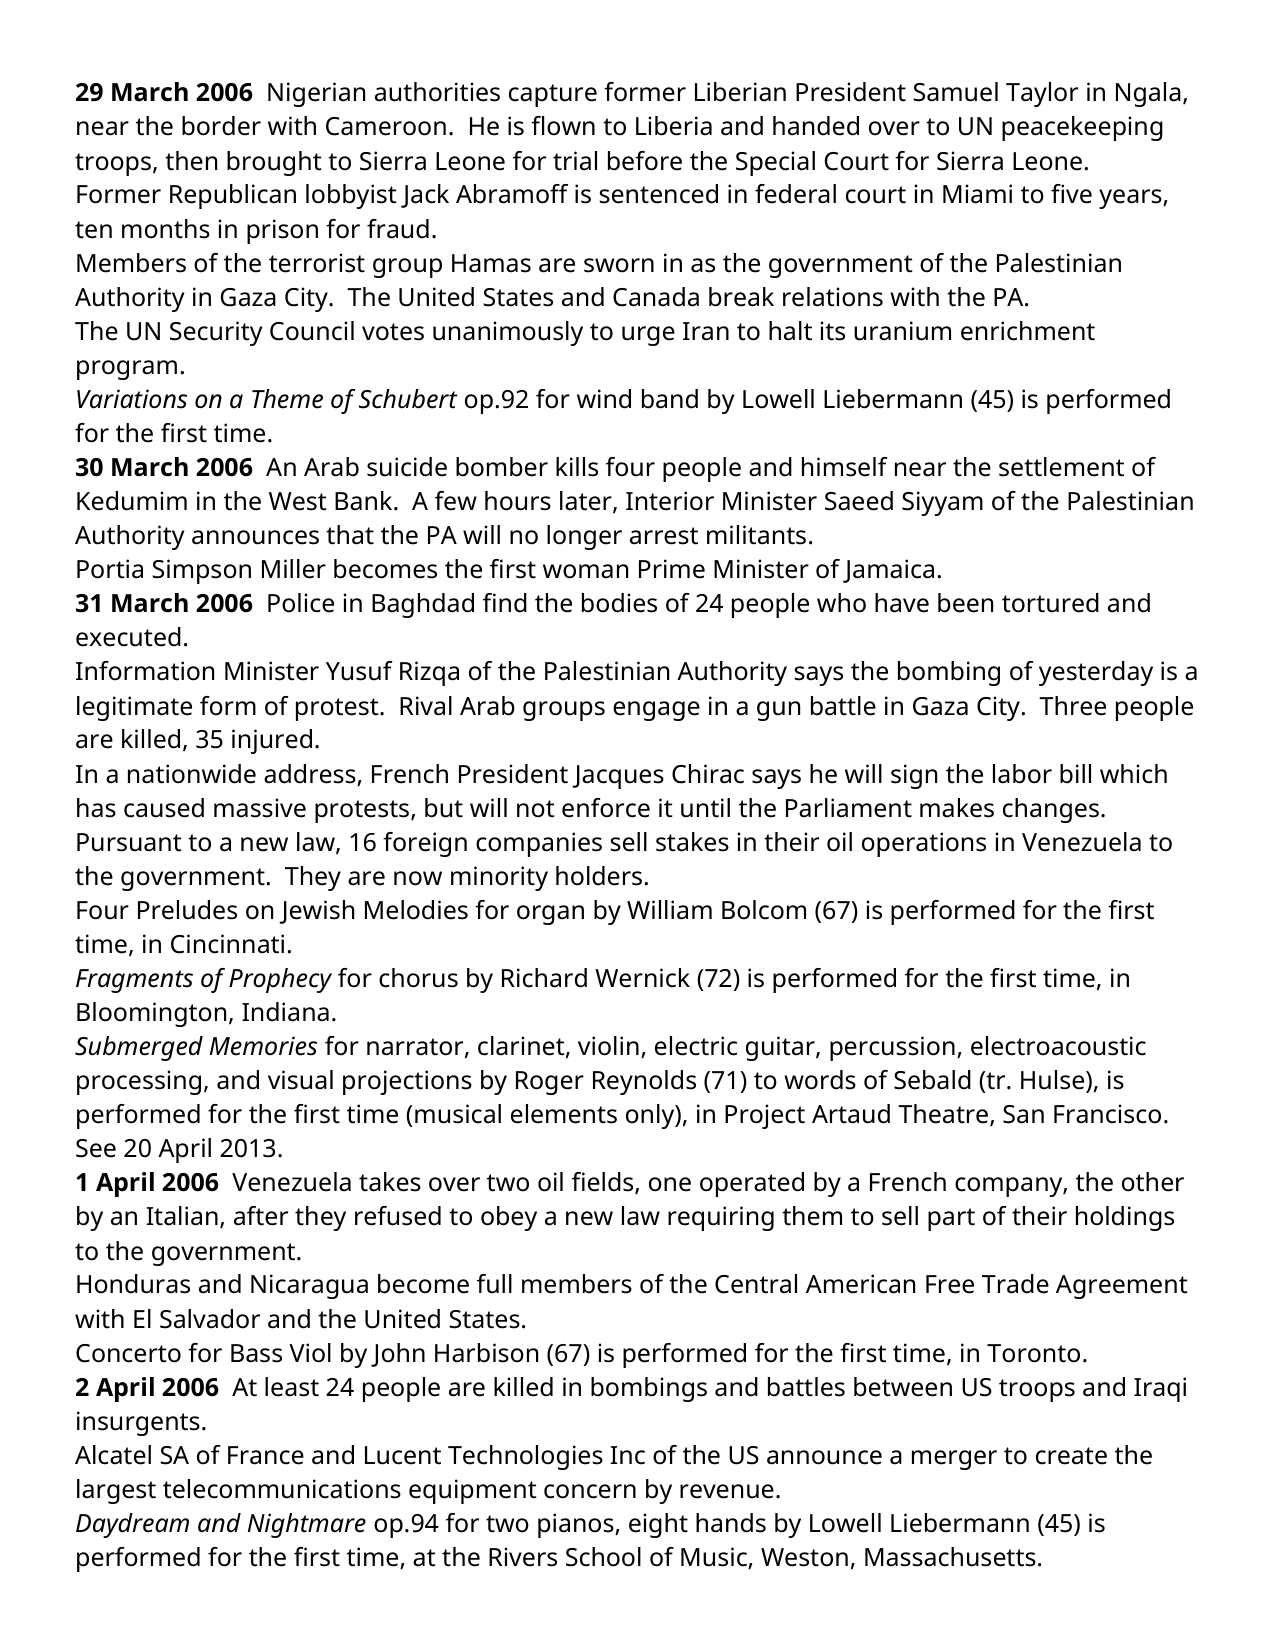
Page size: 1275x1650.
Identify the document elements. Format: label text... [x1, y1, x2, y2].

text Members of the terrorist group Hamas are sworn in as the government of the Palestinian Authority in Gaza City. The United States and Canada break relations with the PA. [75, 245, 1200, 313]
text In a nationwide address, French President Jacques Chirac says he will sign the labor bill which has caused massive protests, but will not enforce it until the Parliament makes changes. [75, 756, 1200, 824]
text Submerged Memories for narrator, clarinet, violin, electric guitar, percussion, electroacoustic processing, and visual projections by Roger Reynolds (71) to words of Sebald (tr. Hulse), is performed for the first time (musical elements only), in Project Artaud Theatre, San Francisco. See 20 April 2013. [75, 1029, 1200, 1165]
text Honduras and Nicaragua become full members of the Central American Free Trade Agreement with El Salvador and the United States. [75, 1267, 1200, 1335]
text Fragments of Prophecy for chorus by Richard Wernick (72) is performed for the first time, in Bloomington, Indiana. [75, 961, 1200, 1029]
text Alcatel SA of France and Lucent Technologies Inc of the US announce a merger to create the largest telecommunications equipment concern by revenue. [75, 1437, 1200, 1506]
text Four Preludes on Jewish Melodies for organ by William Bolcom (67) is performed for the first time, in Cincinnati. [75, 892, 1200, 961]
text 29 March 2006 Nigerian authorities capture former Liberian President Samuel Taylor in Ngala, near the border with Cameroon. He is flown to Liberia and handed over to UN peacekeeping troops, then brought to Sierra Leone for trial before the Special Court for Sierra Leone. [75, 75, 1200, 177]
text The UN Security Council votes unanimously to urge Iran to halt its uranium enrichment program. [75, 313, 1200, 382]
text 2 April 2006 At least 24 people are killed in bombings and battles between US troops and Iraqi insurgents. [75, 1369, 1200, 1437]
text Concerto for Bass Viol by John Harbison (67) is performed for the first time, in Toronto. [75, 1335, 1200, 1369]
text Portia Simpson Miller becomes the first woman Prime Minister of Jamaica. [75, 552, 1200, 586]
text Former Republican lobbyist Jack Abramoff is sentenced in federal court in Miami to five years, ten months in prison for fraud. [75, 177, 1200, 245]
text Pursuant to a new law, 16 foreign companies sell stakes in their oil operations in Venezuela to the government. They are now minority holders. [75, 824, 1200, 892]
text Variations on a Theme of Schubert op.92 for wind band by Lowell Liebermann (45) is performed for the first time. [75, 382, 1200, 450]
text 31 March 2006 Police in Baghdad find the bodies of 24 people who have been tortured and executed. [75, 586, 1200, 654]
text 1 April 2006 Venezuela takes over two oil fields, one operated by a French company, the other by an Italian, after they refused to obey a new law requiring them to sell part of their holdings to the government. [75, 1165, 1200, 1267]
text 30 March 2006 An Arab suicide bomber kills four people and himself near the settlement of Kedumim in the West Bank. A few hours later, Interior Minister Saeed Siyyam of the Palestinian Authority announces that the PA will no longer arrest militants. [75, 450, 1200, 552]
text Information Minister Yusuf Rizqa of the Palestinian Authority says the bombing of yesterday is a legitimate form of protest. Rival Arab groups engage in a gun battle in Gaza City. Three people are killed, 35 injured. [75, 654, 1200, 756]
